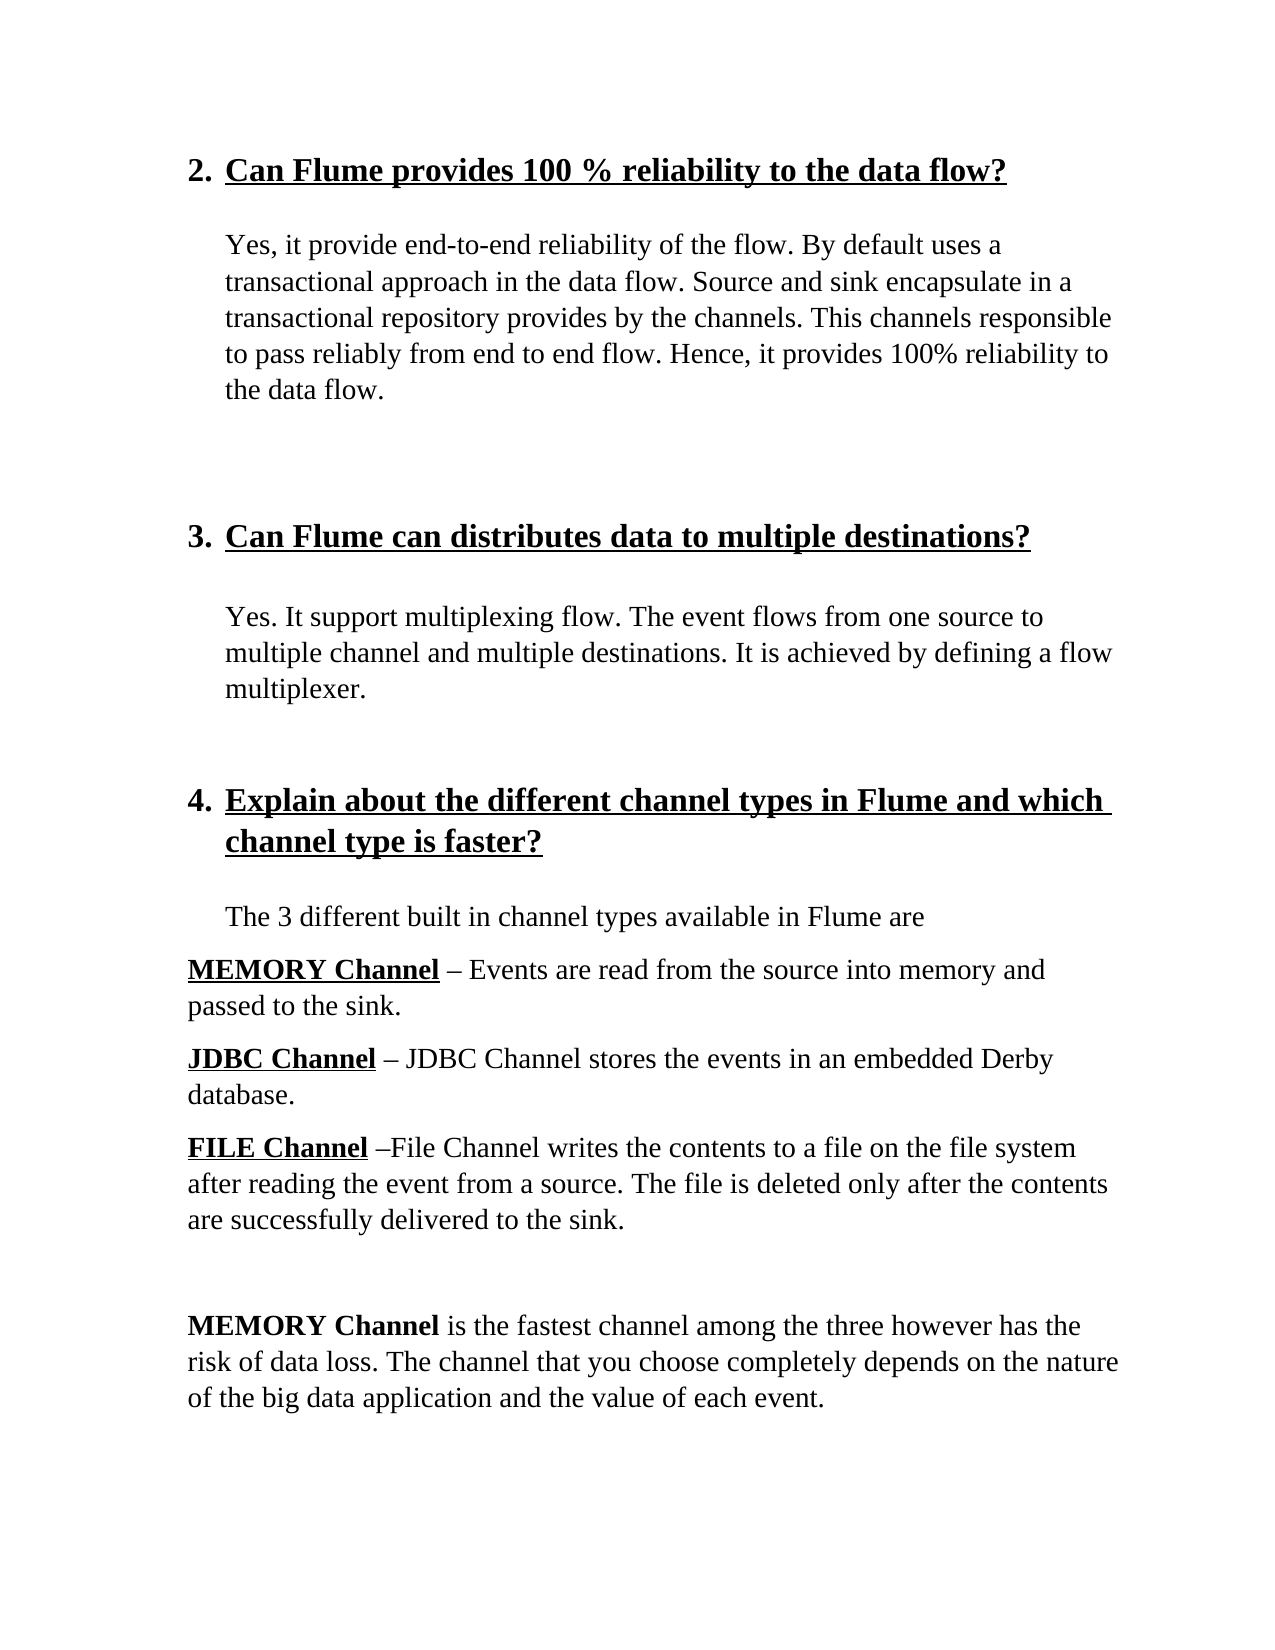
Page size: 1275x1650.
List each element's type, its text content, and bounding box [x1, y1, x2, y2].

list Yes, it provide end-to-end reliability of the flow. By default uses a transactional approach in the data flow. Source and sink encapsulate in a transactional repository provides by the channels. This channels responsible to pass reliably from end to end flow. Hence, it provides 100% reliability to the data flow. [225, 227, 1125, 406]
list Can Flume can distributes data to multiple destinations? [187, 517, 1125, 555]
list Yes. It support multiplexing flow. The event flows from one source to multiple channel and multiple destinations. It is achieved by defining a flow multiplexer. [225, 599, 1125, 705]
text JDBC Channel – JDBC Channel stores the events in an embedded Derby database. [187, 1041, 1125, 1110]
text MEMORY Channel – Events are read from the source into memory and passed to the sink. [187, 952, 1125, 1021]
list The 3 different built in channel types available in Flume are [225, 899, 1125, 932]
list Explain about the different channel types in Flume and which channel type is faster? [187, 780, 1125, 860]
text FILE Channel –File Channel writes the contents to a file on the file system after reading the event from a source. The file is deleted only after the contents are successfully delivered to the sink. [187, 1130, 1125, 1236]
list Can Flume provides 100 % reliability to the data flow? [187, 150, 1125, 188]
text MEMORY Channel is the fastest channel among the three however has the risk of data loss. The channel that you choose completely depends on the nature of the big data application and the value of each event. [187, 1308, 1125, 1413]
